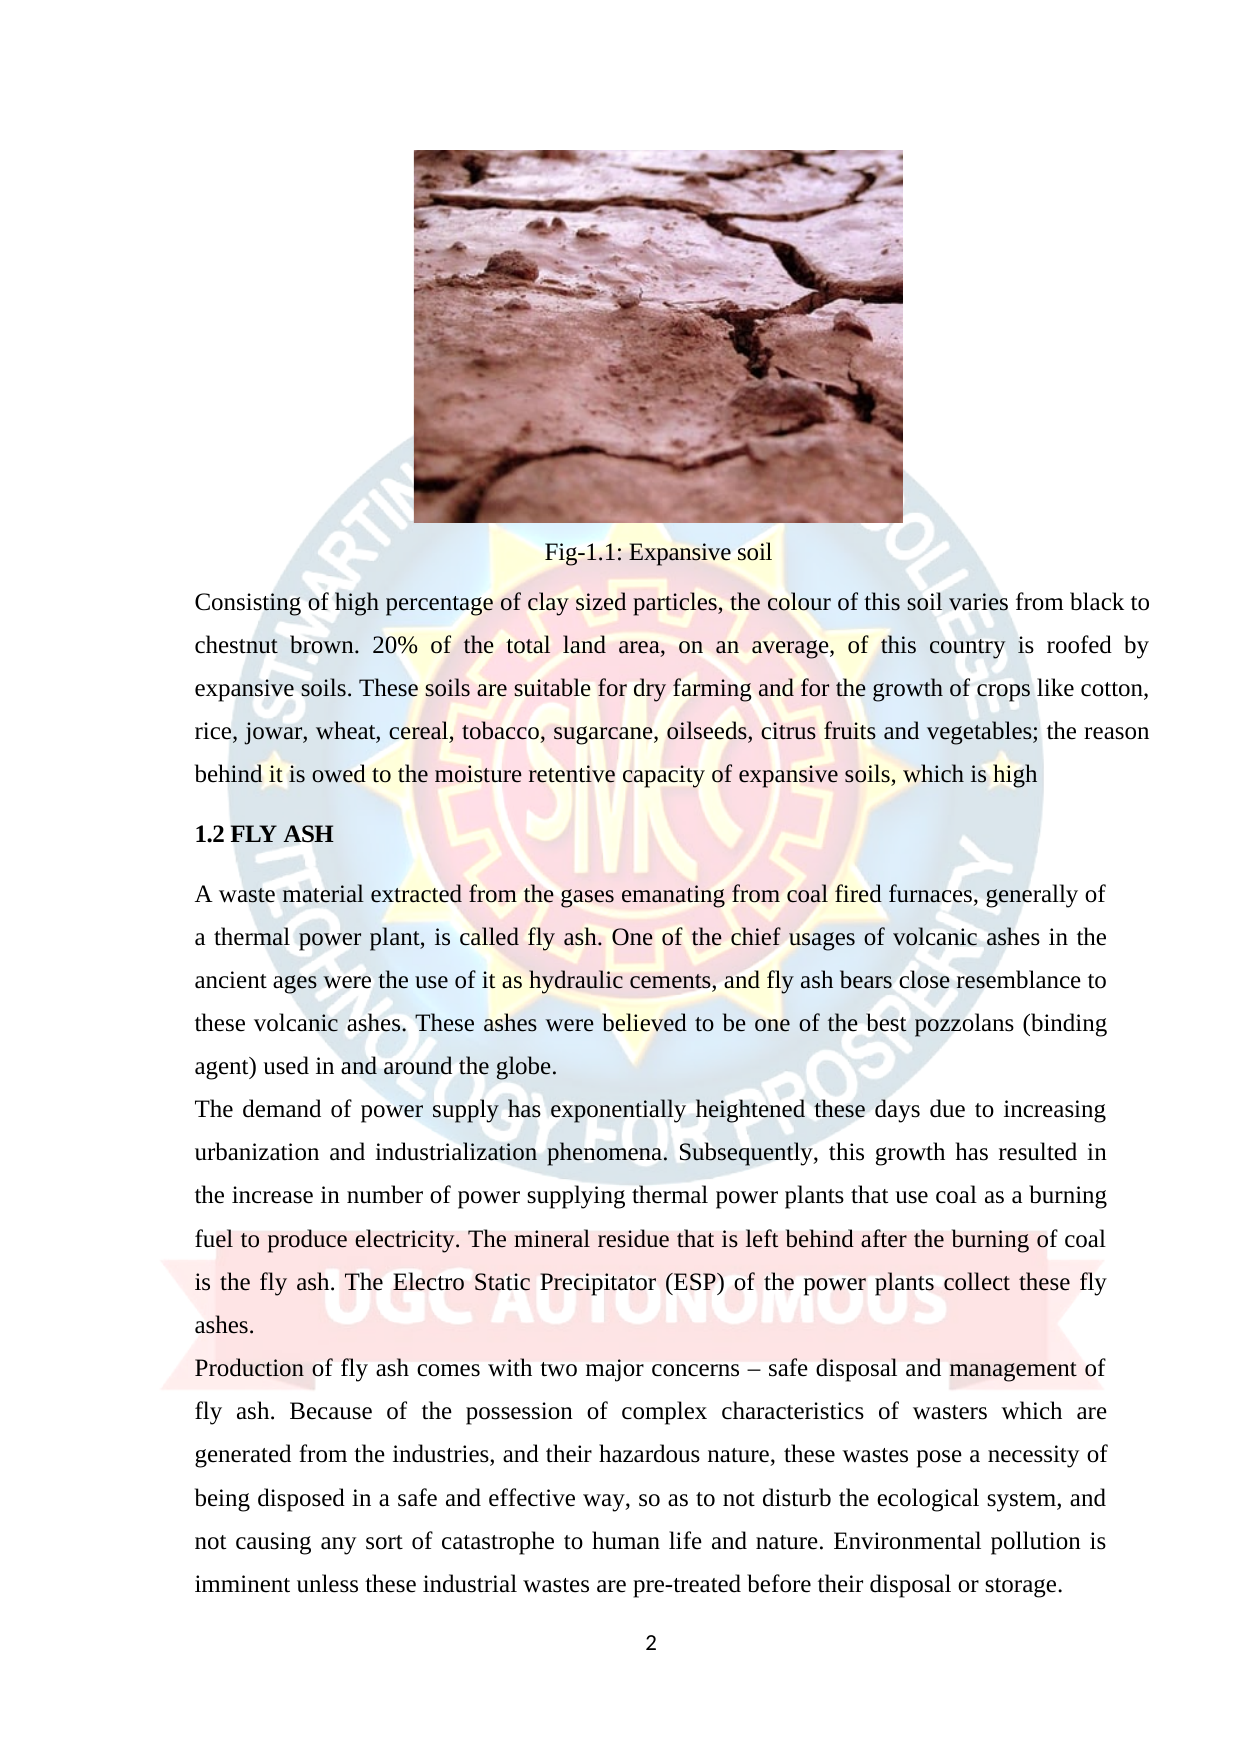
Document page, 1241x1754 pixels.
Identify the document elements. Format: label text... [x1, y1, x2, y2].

text Consisting of high percentage of clay sized particles, the colour of this soil varies from black to chestnut brown. 20% of the total land area, on an average, of this country is roofed by expansive soils. These soils are suitable for dry farming and for the growth of crops like cotton, rice, jowar, wheat, cereal, tobacco, sugarcane, oilseeds, citrus fruits and vegetables; the reason behind it is owed to the moisture retentive capacity of expansive soils, which is high [194, 587, 1151, 788]
text The demand of power supply has exponentially heightened these days due to increasing urbanization and industrialization phenomena. Subsequently, this growth has resulted in the increase in number of power supplying thermal power plants that use coal as a burning fuel to produce electricity. The mineral residue that is left behind after the burning of coal is the fly ash. The Electro Static Precipitator (ESP) of the power plants collect these fly ashes. [194, 1094, 1107, 1339]
picture [413, 150, 903, 523]
text Fig-1.1: Expansive soil [194, 537, 1122, 565]
text 1.2 FLY ASH [194, 819, 1151, 848]
text Production of fly ash comes with two major concerns – safe disposal and management of fly ash. Because of the possession of complex characteristics of wasters which are generated from the industries, and their hazardous nature, these wastes pose a necessity of being disposed in a safe and effective way, so as to not disturb the ecological system, and not causing any sort of catastrophe to human life and nature. Environmental pollution is imminent unless these industrial wastes are pre-treated before their disposal or storage. [194, 1353, 1107, 1598]
text A waste material extracted from the gases emanating from coal fired furnaces, generally of a thermal power plant, is called fly ash. One of the chief usages of volcanic ashes in the ancient ages were the use of it as hydraulic cements, and fly ash bears close resemblance to these volcanic ashes. These ashes were believed to be one of the best pozzolans (binding agent) used in and around the globe. [194, 879, 1107, 1080]
